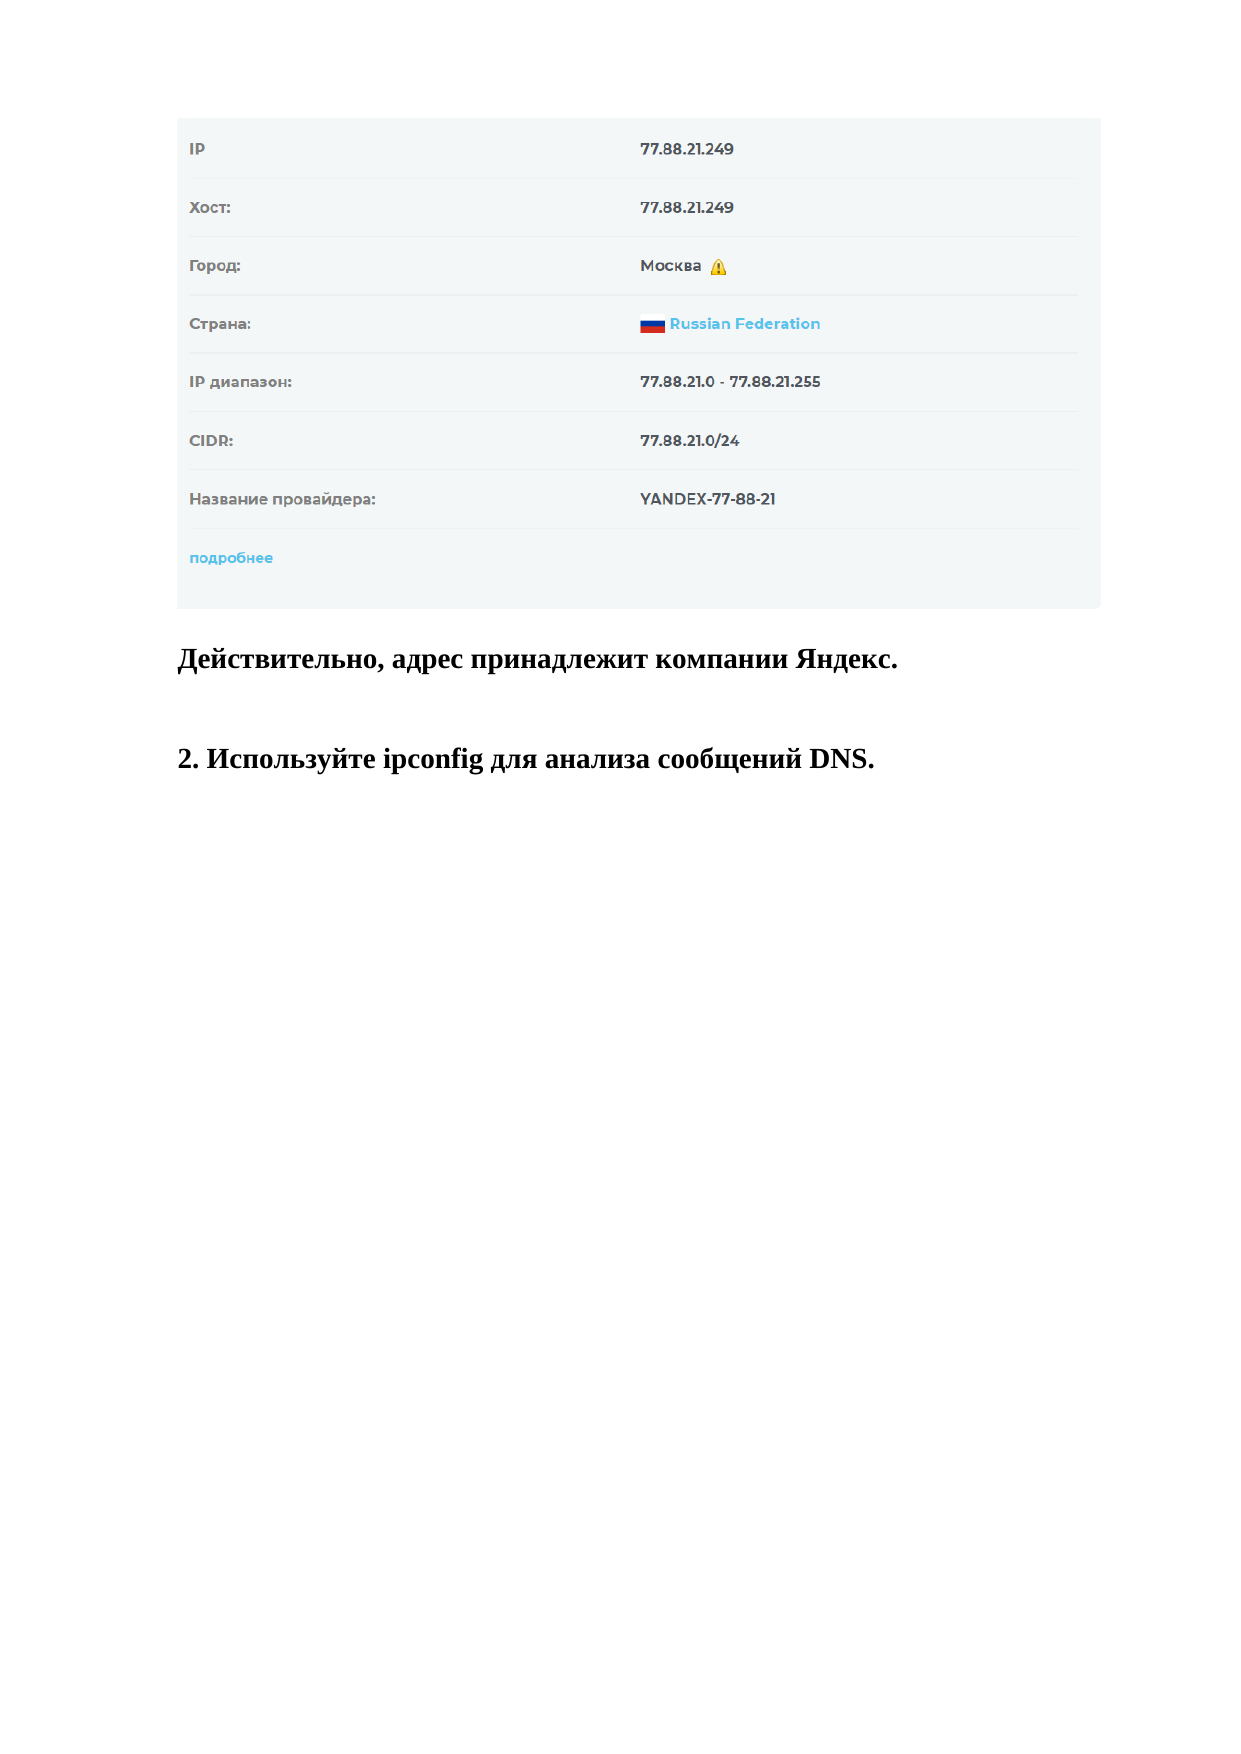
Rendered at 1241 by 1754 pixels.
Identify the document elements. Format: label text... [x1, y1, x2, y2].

picture [177, 118, 1152, 625]
text 2. Используйте ipconfig для анализа сообщений DNS. [177, 742, 1152, 775]
text Действительно, адрес принадлежит компании Яндекс. [177, 641, 1152, 674]
